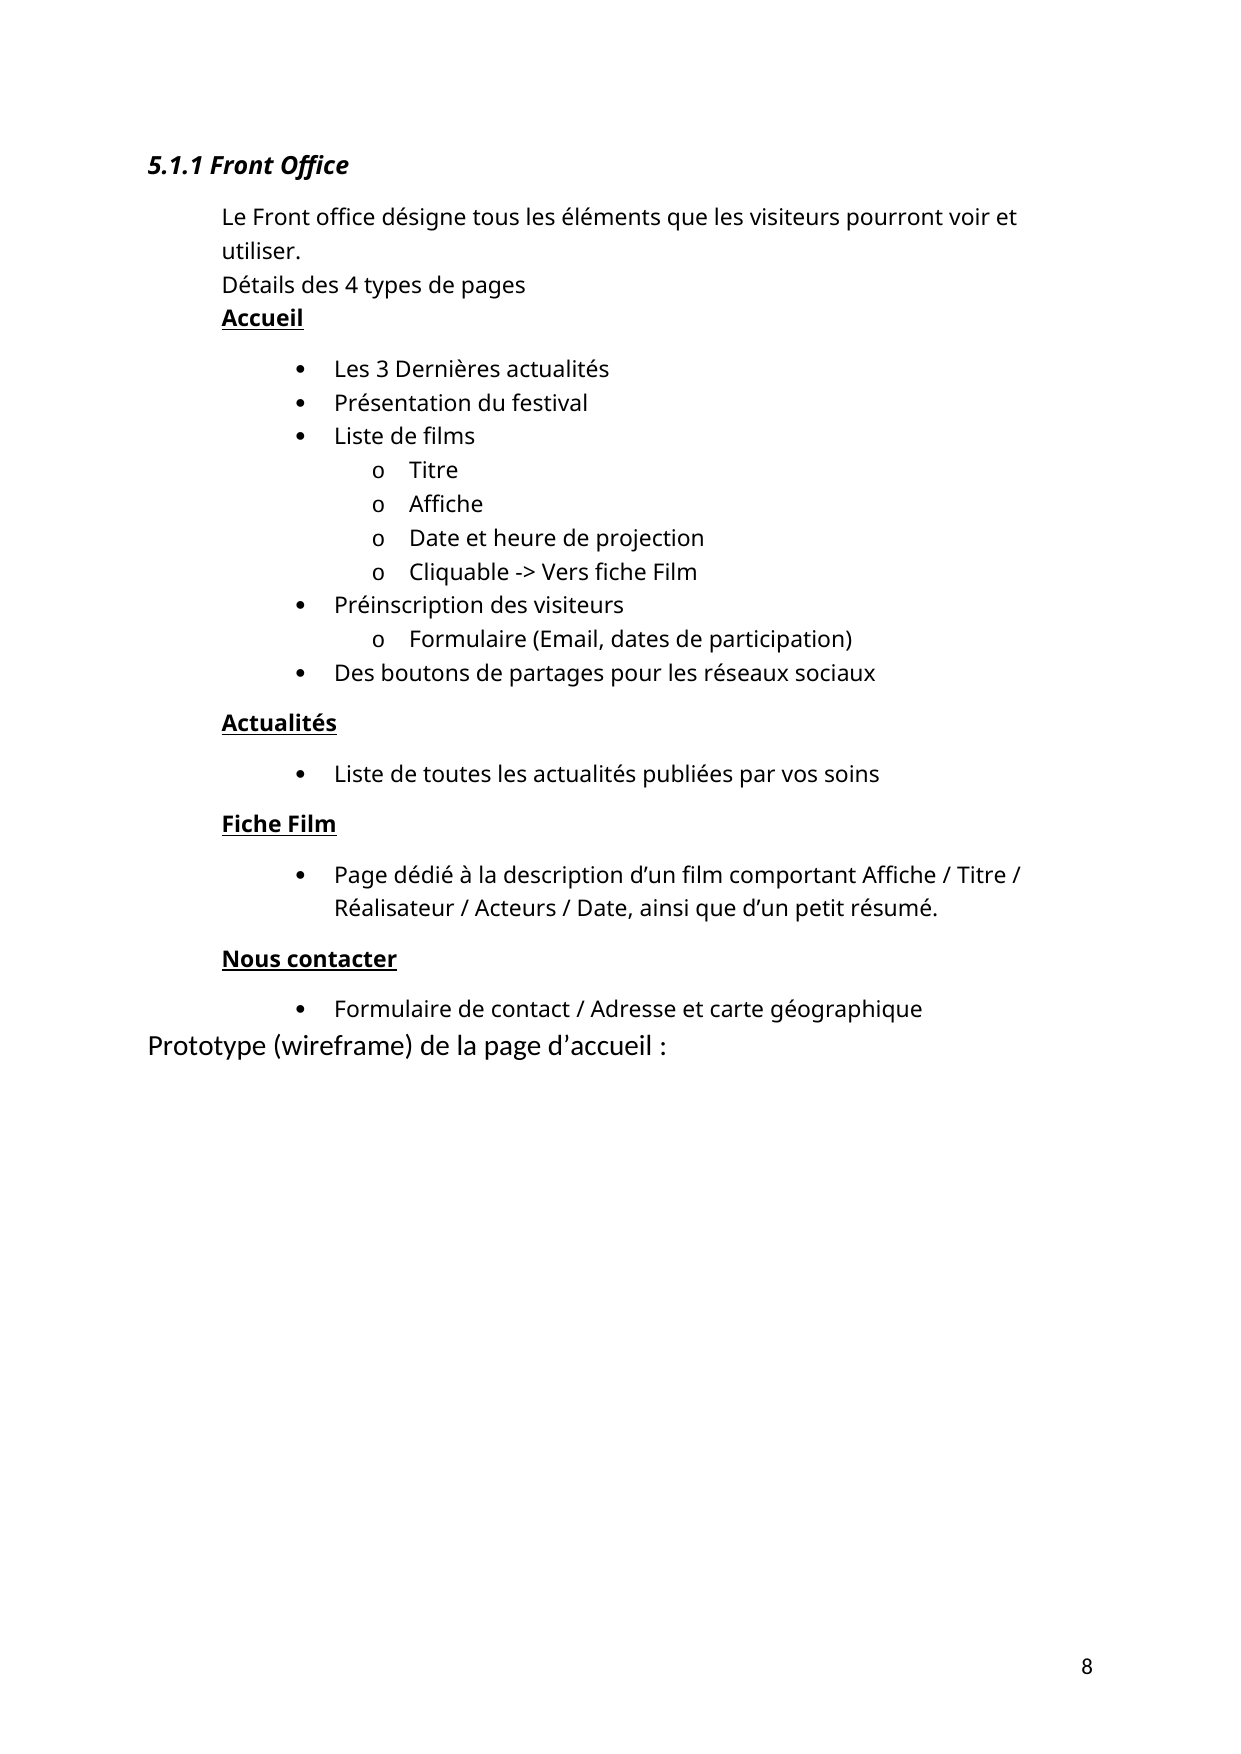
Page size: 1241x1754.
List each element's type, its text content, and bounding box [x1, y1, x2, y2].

text 5.1.1 Front Office [148, 148, 1093, 182]
text Actualités [221, 707, 1093, 739]
list Liste de films [296, 420, 1093, 451]
list Formulaire de contact / Adresse et carte géographique [296, 993, 1093, 1024]
list Des boutons de partages pour les réseaux sociaux [296, 657, 1093, 688]
list Prototype (wireframe) de la page d’accueil : [148, 1027, 1093, 1063]
text Fiche Film [148, 808, 1093, 839]
list Cliquable -> Vers fiche Film [371, 556, 1093, 587]
list Formulaire (Email, dates de participation) [371, 623, 1093, 654]
list Préinscription des visiteurs [296, 589, 1093, 621]
list Affiche [371, 488, 1093, 519]
text Le Front office désigne tous les éléments que les visiteurs pourront voir et utiliser. Détails des 4 types de pages Accueil [221, 201, 1093, 333]
list Les 3 Dernières actualités [296, 353, 1093, 384]
list Page dédié à la description d’un film comportant Affiche / Titre / Réalisateur / Acteurs / Date, ainsi que d’un petit résumé. [296, 859, 1093, 924]
text Nous contacter [148, 943, 1093, 974]
list Liste de toutes les actualités publiées par vos soins [296, 758, 1093, 789]
list Présentation du festival [296, 386, 1093, 418]
list Titre [371, 454, 1093, 485]
list Date et heure de projection [371, 522, 1093, 553]
